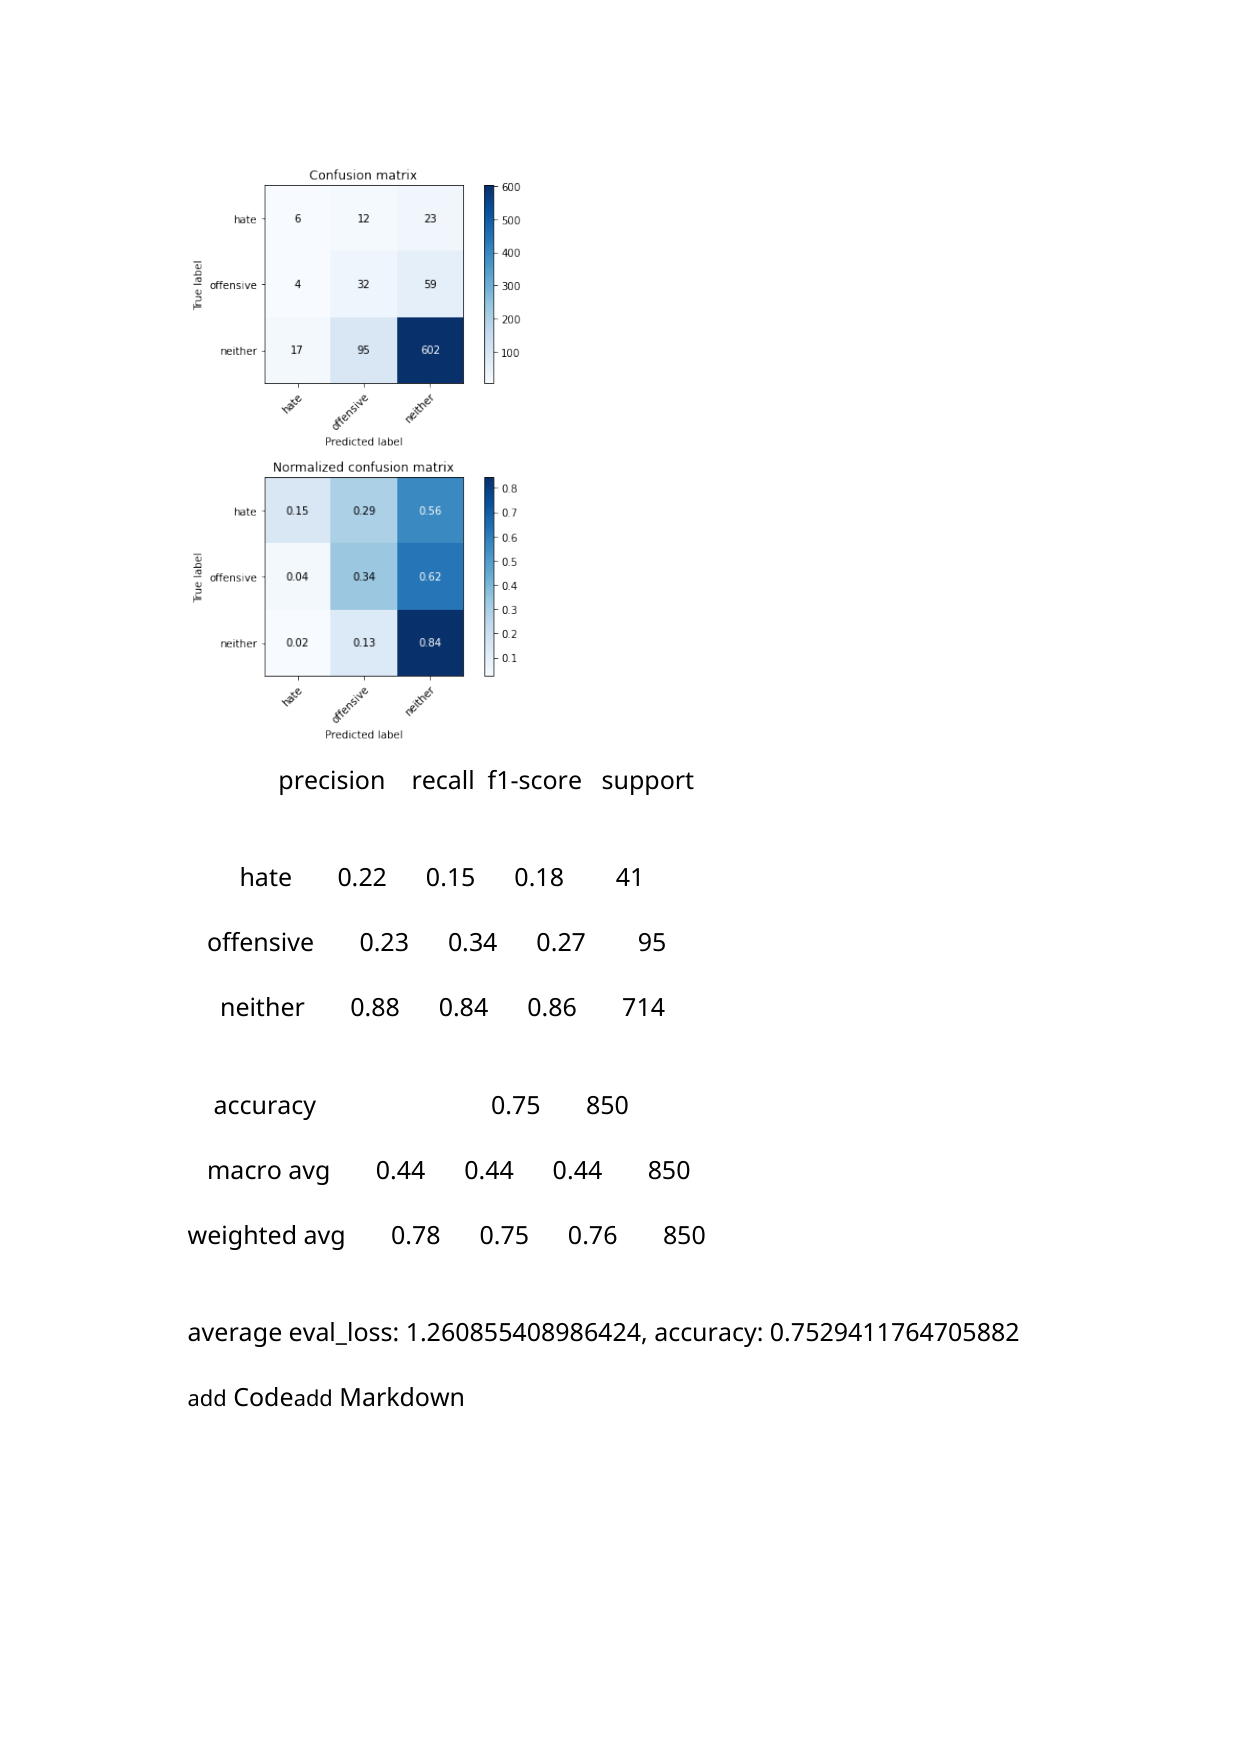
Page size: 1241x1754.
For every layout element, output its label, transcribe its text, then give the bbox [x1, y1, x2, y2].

text accuracy 0.75 850 [187, 1072, 1053, 1137]
text add Codeadd Markdown [187, 1364, 1053, 1429]
text macro avg 0.44 0.44 0.44 850 [187, 1137, 1053, 1202]
picture [187, 455, 525, 747]
text precision recall f1-score support [187, 747, 1053, 812]
picture [187, 162, 528, 454]
text neither 0.88 0.84 0.86 714 [187, 974, 1053, 1039]
text weighted avg 0.78 0.75 0.76 850 [187, 1202, 1053, 1267]
text hate 0.22 0.15 0.18 41 [187, 844, 1053, 909]
text average eval_loss: 1.260855408986424, accuracy: 0.7529411764705882 [187, 1299, 1053, 1364]
text offensive 0.23 0.34 0.27 95 [187, 909, 1053, 974]
